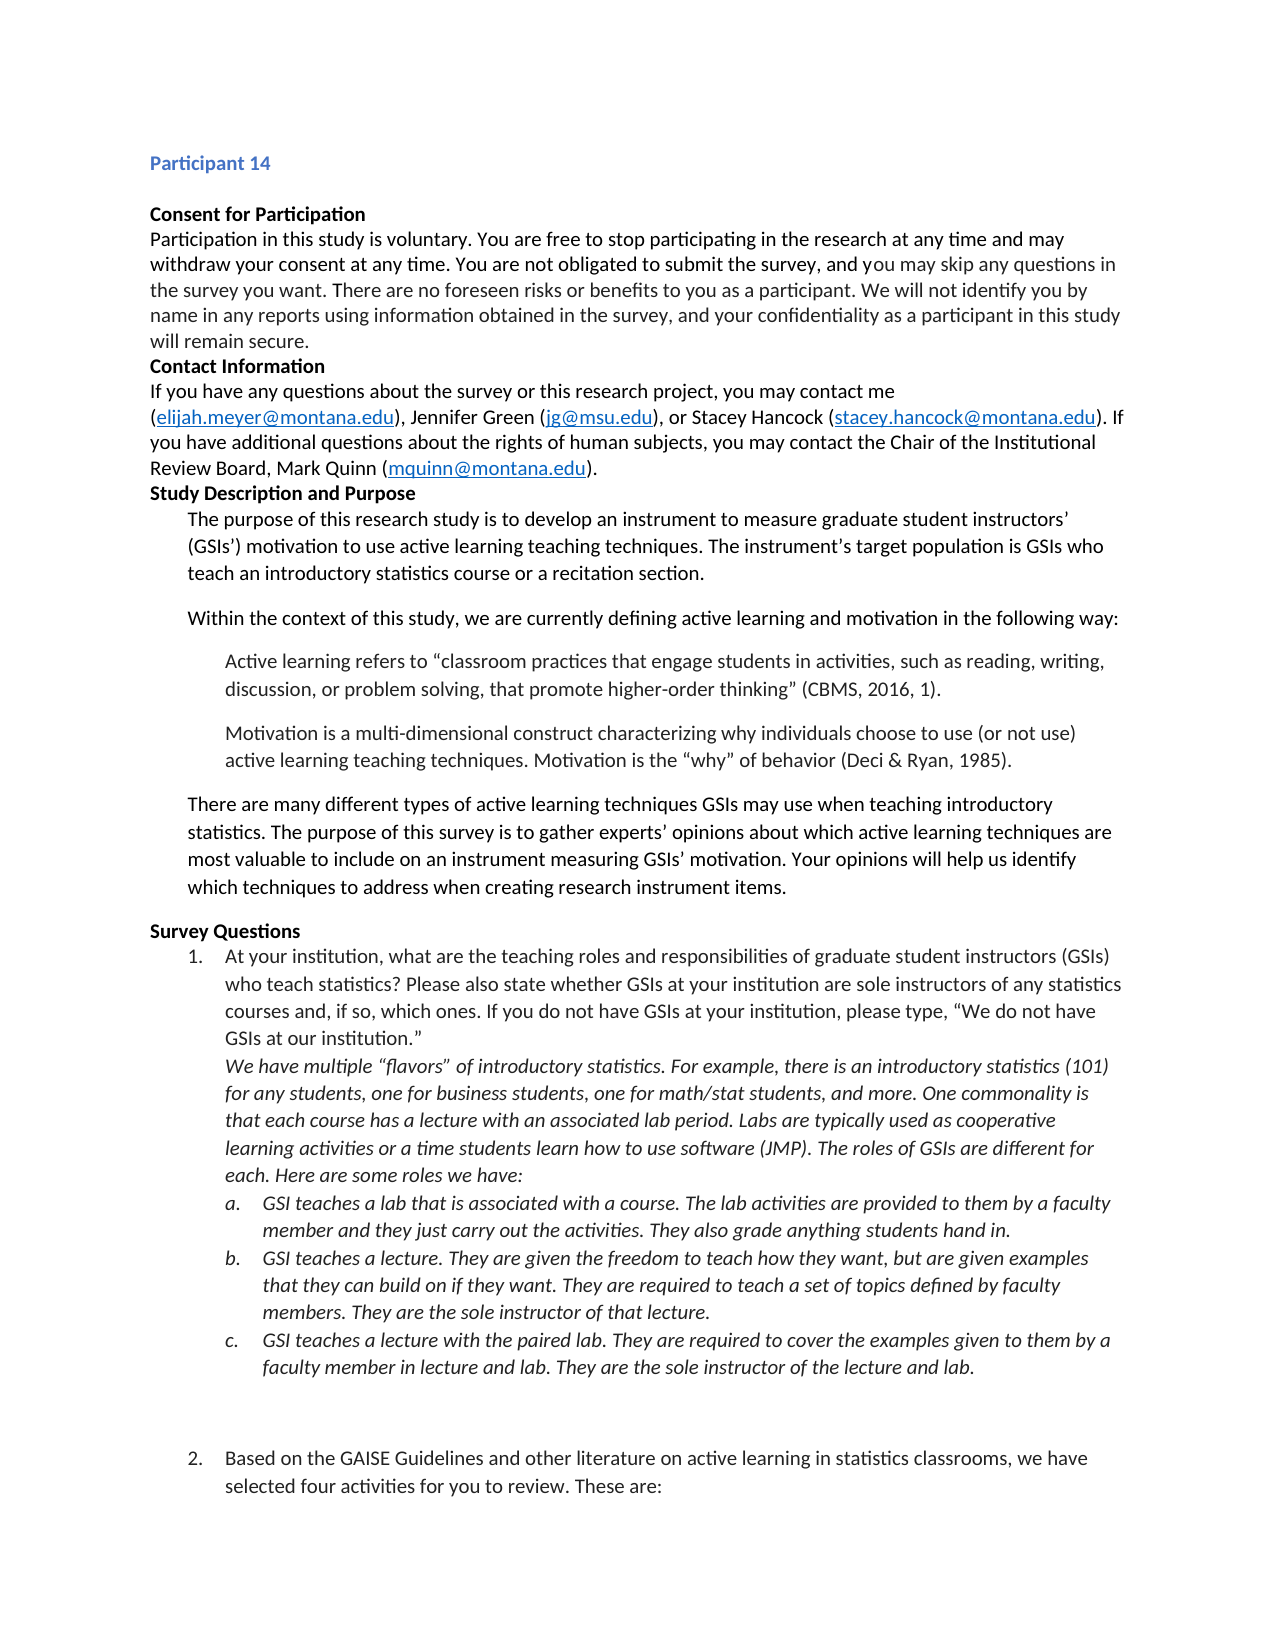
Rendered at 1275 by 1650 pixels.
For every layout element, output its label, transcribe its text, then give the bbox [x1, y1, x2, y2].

text Participant 14 [150, 150, 1125, 175]
text Active learning refers to “classroom practices that engage students in activities, such as reading, writing, discussion, or problem solving, that promote higher-order thinking” (CBMS, 2016, 1). [225, 649, 1125, 702]
text There are many different types of active learning techniques GSIs may use when teaching introductory statistics. The purpose of this survey is to gather experts’ opinions about which active learning techniques are most valuable to include on an instrument measuring GSIs’ motivation. Your opinions will help us identify which techniques to address when creating research instrument items. [187, 792, 1125, 899]
text Participation in this study is voluntary. You are free to stop participating in the research at any time and may withdraw your consent at any time. You are not obligated to submit the survey, and you may skip any questions in the survey you want. There are no foreseen risks or benefits to you as a participant. We will not identify you by name in any reports using information obtained in the survey, and your confidentiality as a participant in this study will remain secure. [150, 226, 1125, 353]
list We have multiple “flavors” of introductory statistics. For example, there is an introductory statistics (101) for any students, one for business students, one for math/stat students, and more. One commonality is that each course has a lecture with an associated lab period. Labs are typically used as cooperative learning activities or a time students learn how to use software (JMP). The roles of GSIs are different for each. Here are some roles we have: [225, 1053, 1125, 1188]
text Consent for Participation [150, 201, 1125, 226]
text Within the context of this study, we are currently defining active learning and motivation in the following way: [187, 605, 1125, 630]
text Motivation is a multi-dimensional construct characterizing why individuals choose to use (or not use) active learning teaching techniques. Motivation is the “why” of behavior (Deci & Ryan, 1985). [225, 720, 1125, 773]
list Based on the GAISE Guidelines and other literature on active learning in statistics classrooms, we have selected four activities for you to review. These are: [187, 1446, 1125, 1498]
text The purpose of this research study is to develop an instrument to measure graduate student instructors’ (GSIs’) motivation to use active learning teaching techniques. The instrument’s target population is GSIs who teach an introductory statistics course or a recitation section. [187, 506, 1125, 586]
text Survey Questions [150, 918, 1125, 943]
list GSI teaches a lecture. They are given the freedom to teach how they want, but are given examples that they can build on if they want. They are required to teach a set of topics defined by faculty members. They are the sole instructor of that lecture. [225, 1245, 1125, 1325]
list GSI teaches a lab that is associated with a course. The lab activities are provided to them by a faculty member and they just carry out the activities. They also grade anything students hand in. [225, 1190, 1125, 1243]
text Study Description and Purpose [150, 480, 1125, 506]
text If you have any questions about the survey or this research project, you may contact me (elijah.meyer@montana.edu), Jennifer Green (jg@msu.edu), or Stacey Hancock (stacey.hancock@montana.edu). If you have additional questions about the rights of human subjects, you may contact the Chair of the Institutional Review Board, Mark Quinn (mquinn@montana.edu). [150, 379, 1125, 480]
text Contact Information [150, 353, 1125, 379]
list At your institution, what are the teaching roles and responsibilities of graduate student instructors (GSIs) who teach statistics? Please also state whether GSIs at your institution are sole instructors of any statistics courses and, if so, which ones. If you do not have GSIs at your institution, please type, “We do not have GSIs at our institution.” [187, 943, 1125, 1051]
list GSI teaches a lecture with the paired lab. They are required to cover the examples given to them by a faculty member in lecture and lab. They are the sole instructor of the lecture and lab. [225, 1327, 1125, 1380]
